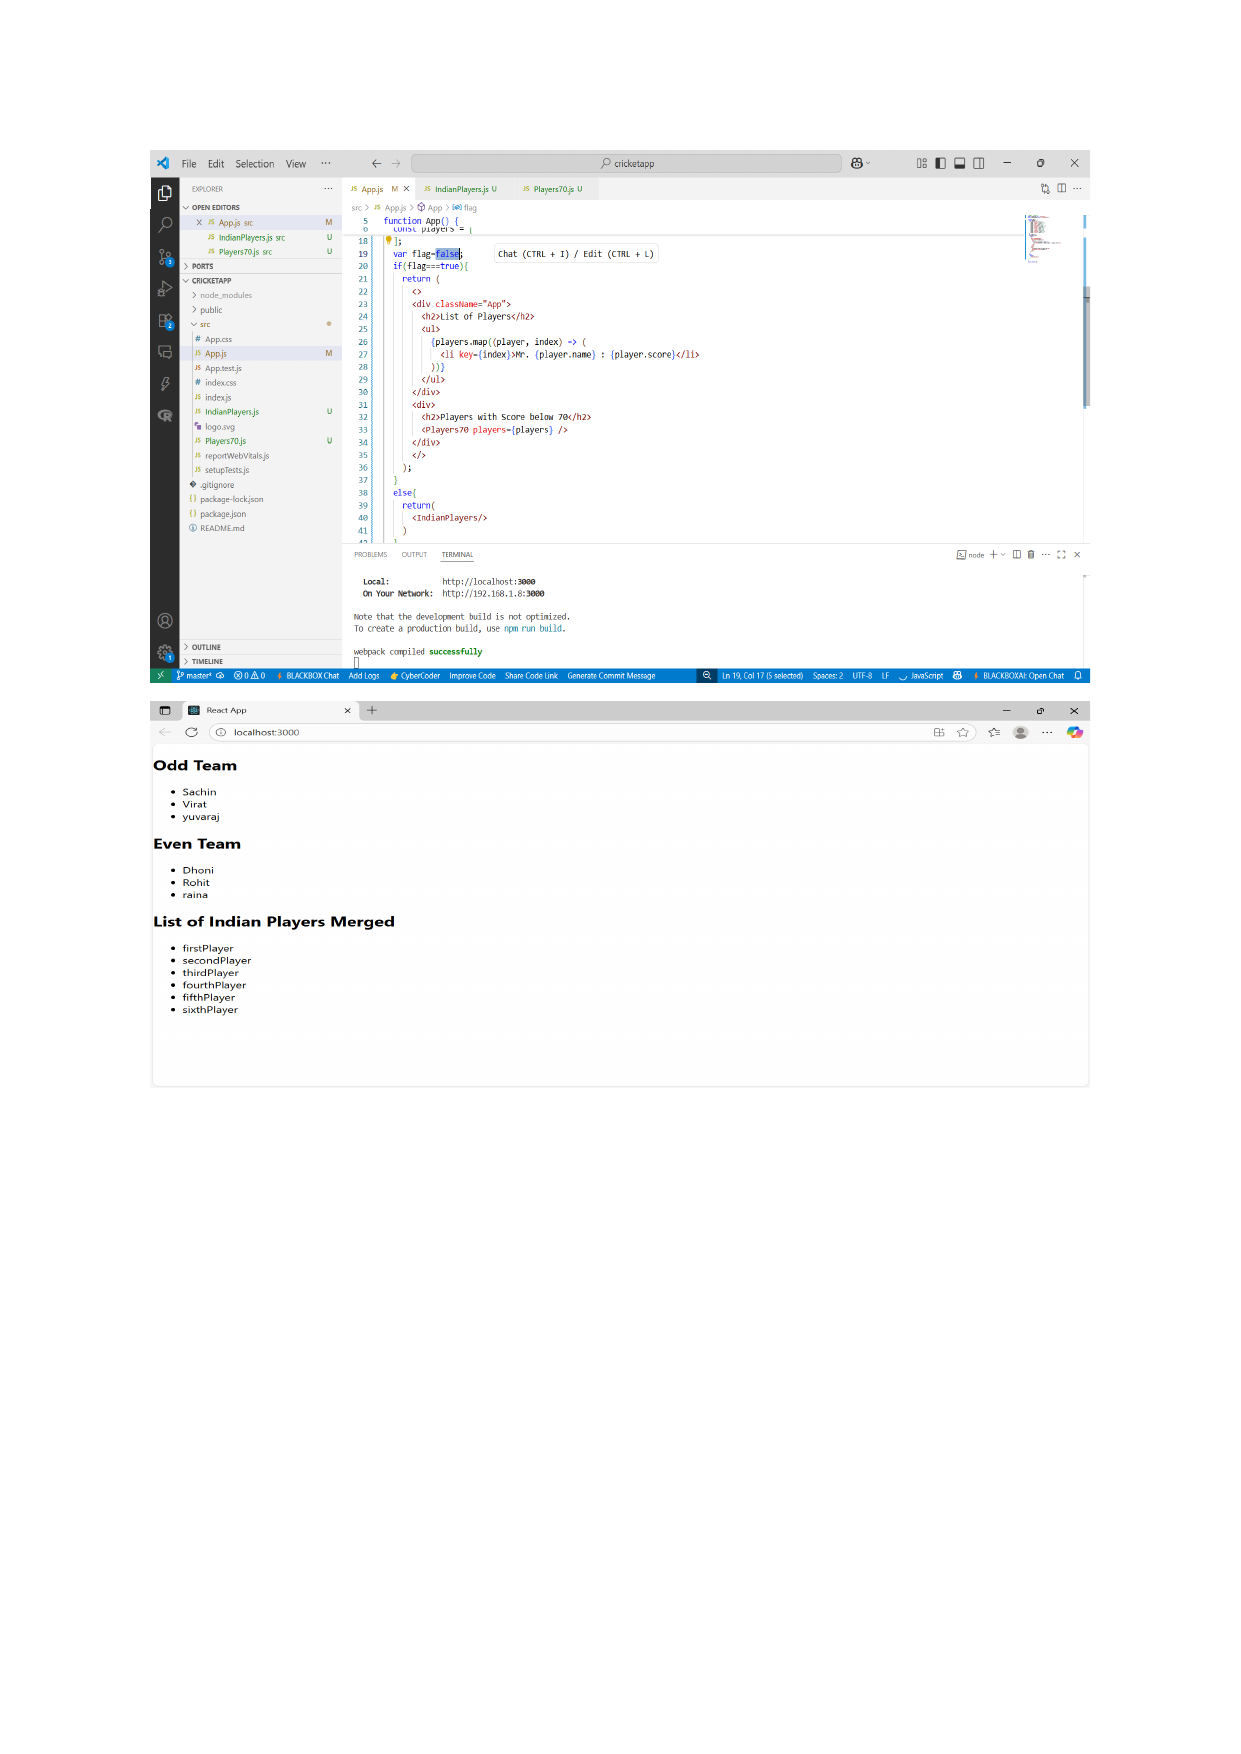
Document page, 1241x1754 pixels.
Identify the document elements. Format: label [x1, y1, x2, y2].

picture [150, 150, 1091, 683]
picture [150, 701, 1091, 1088]
